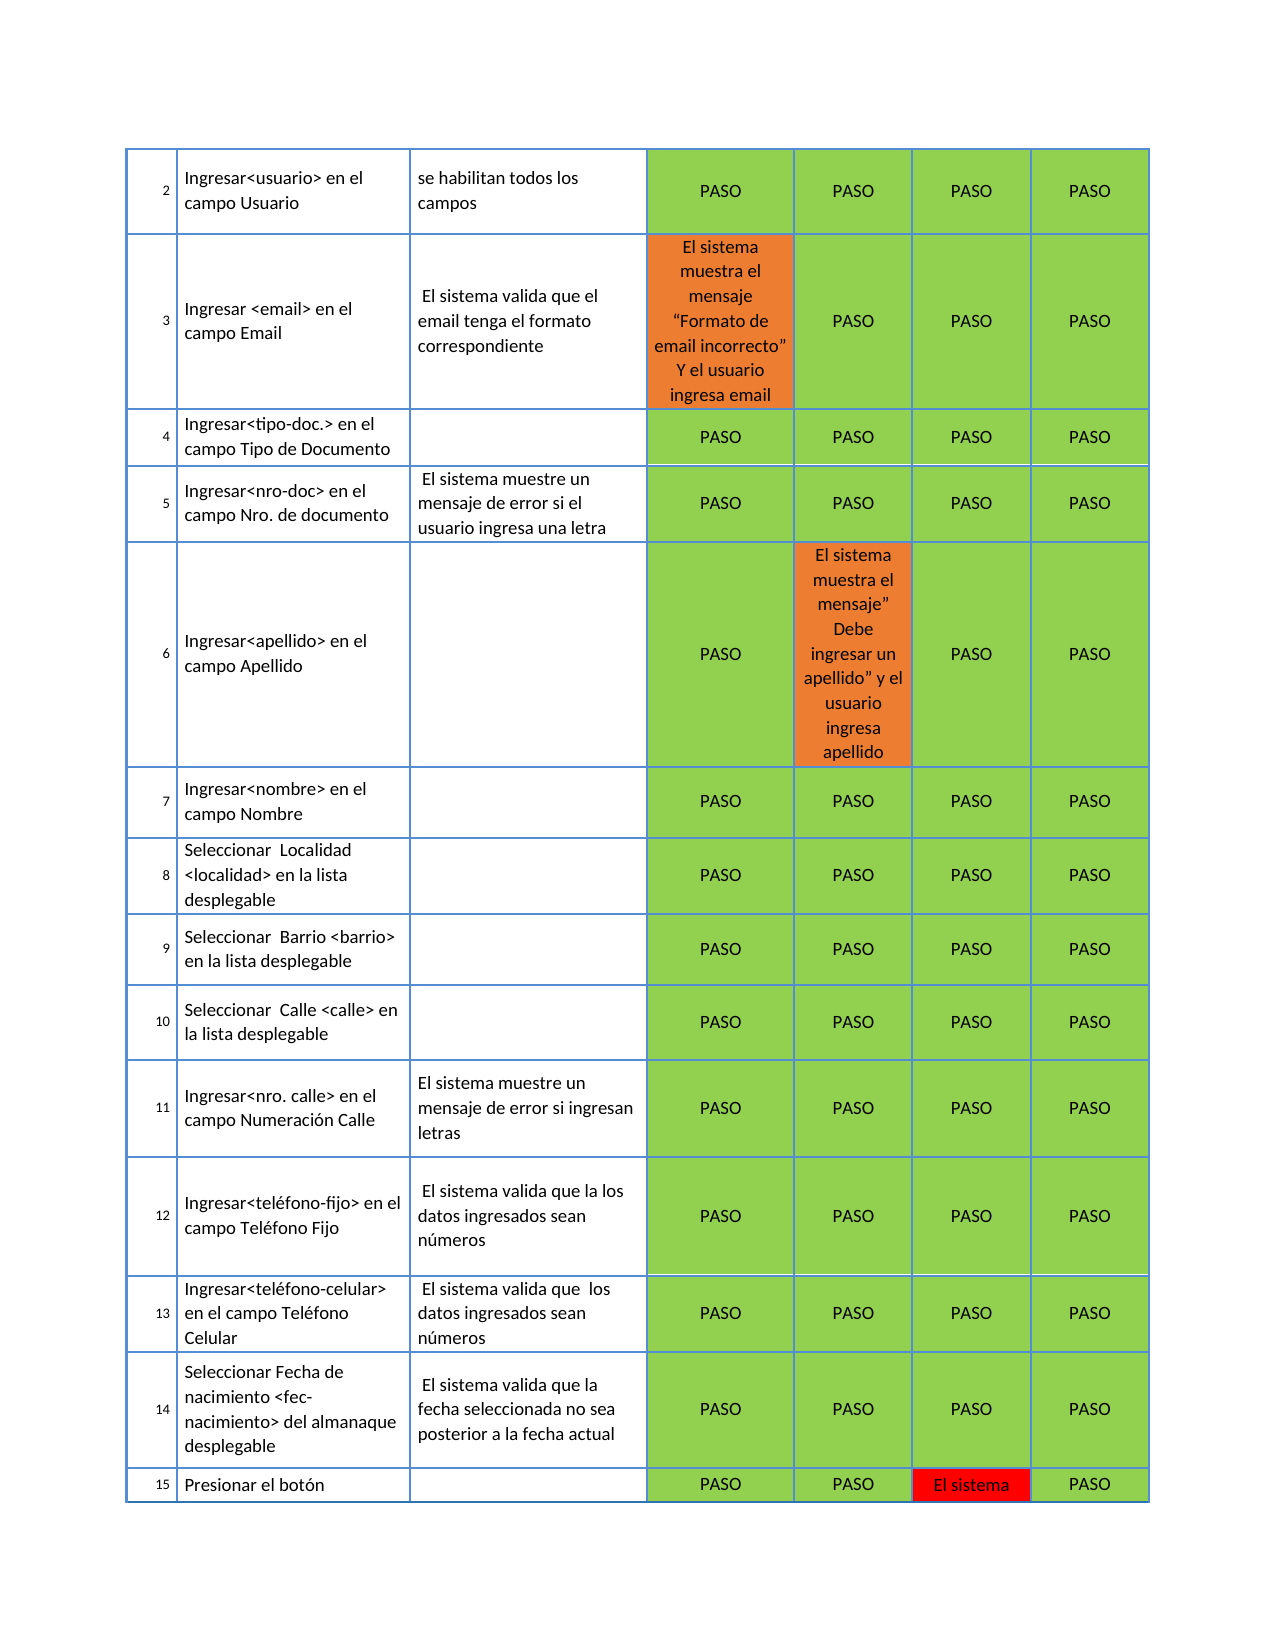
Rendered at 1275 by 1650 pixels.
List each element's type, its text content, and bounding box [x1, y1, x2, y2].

table_cell 2 [128, 150, 176, 233]
table_cell PASO [795, 1158, 911, 1274]
table_cell PASO [648, 1158, 793, 1274]
table_cell PASO [648, 410, 793, 464]
table_cell PASO [795, 467, 911, 541]
table_cell [411, 1469, 646, 1501]
table_cell PASO [1032, 1469, 1148, 1501]
table_cell PASO [648, 839, 793, 913]
table_cell PASO [795, 235, 911, 408]
table_cell Ingresar<nombre> en el campo Nombre [178, 768, 409, 837]
table_cell PASO [913, 986, 1030, 1059]
table_cell [411, 986, 646, 1059]
table_cell 11 [128, 1061, 176, 1156]
table_cell [411, 915, 646, 984]
table_cell El sistema muestra el mensaje” Debe ingresar un apellido” y el usuario ingresa apellido [795, 543, 911, 766]
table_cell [913, 1469, 1030, 1501]
table_cell PASO [913, 235, 1030, 408]
table_cell PASO [648, 768, 793, 837]
table_cell PASO [913, 467, 1030, 541]
table_cell Ingresar<usuario> en el campo Usuario [178, 150, 409, 233]
table_cell 15 [128, 1469, 176, 1501]
table_cell PASO [795, 915, 911, 984]
table_cell PASO [795, 768, 911, 837]
table_cell 5 [128, 467, 176, 541]
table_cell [178, 1469, 409, 1501]
table_cell PASO [795, 986, 911, 1059]
table_cell PASO [1032, 1061, 1148, 1156]
table_cell PASO [1032, 915, 1148, 984]
table_cell PASO [795, 1061, 911, 1156]
table_cell PASO [648, 1277, 793, 1351]
table_cell PASO [795, 150, 911, 233]
table_cell PASO [913, 150, 1030, 233]
table_cell Ingresar<nro. calle> en el campo Numeración Calle [178, 1061, 409, 1156]
table_cell 12 [128, 1158, 176, 1274]
table_cell PASO [648, 1353, 793, 1467]
table_cell Ingresar<apellido> en el campo Apellido [178, 543, 409, 766]
table_cell PASO [913, 410, 1030, 464]
table_cell [411, 410, 646, 464]
table_cell El sistema valida que la fecha seleccionada no sea posterior a la fecha actual [411, 1353, 646, 1467]
table_cell Seleccionar Fecha de nacimiento <fec-nacimiento> del almanaque desplegable [178, 1353, 409, 1467]
table_cell PASO [913, 543, 1030, 766]
table_cell PASO [913, 768, 1030, 837]
table_cell PASO [648, 915, 793, 984]
table_cell [411, 839, 646, 913]
table_cell Ingresar<tipo-doc.> en el campo Tipo de Documento [178, 410, 409, 464]
table_cell PASO [913, 1353, 1030, 1467]
table_cell PASO [913, 1158, 1030, 1274]
table_cell 6 [128, 543, 176, 766]
table_cell El sistema muestre un mensaje de error si ingresan letras [411, 1061, 646, 1156]
table_cell El sistema valida que el email tenga el formato correspondiente [411, 235, 646, 408]
table_cell PASO [1032, 839, 1148, 913]
table_cell PASO [1032, 150, 1148, 233]
table_cell El sistema muestra el mensaje “Formato de email incorrecto” Y el usuario ingresa email [648, 235, 793, 408]
table_cell 3 [128, 235, 176, 408]
table_cell PASO [913, 839, 1030, 913]
table_cell PASO [1032, 986, 1148, 1059]
table_cell Seleccionar Localidad <localidad> en la lista desplegable [178, 839, 409, 913]
table_cell PASO [1032, 1158, 1148, 1274]
table_cell Ingresar<teléfono-celular> en el campo Teléfono Celular [178, 1277, 409, 1351]
table_cell 13 [128, 1277, 176, 1351]
table_cell Ingresar<nro-doc> en el campo Nro. de documento [178, 467, 409, 541]
table_cell 10 [128, 986, 176, 1059]
table_cell PASO [795, 839, 911, 913]
table_cell PASO [648, 150, 793, 233]
table_cell PASO [913, 1061, 1030, 1156]
table_cell 4 [128, 410, 176, 464]
table_cell 8 [128, 839, 176, 913]
table_cell PASO [1032, 543, 1148, 766]
table_cell PASO [648, 543, 793, 766]
table_cell El sistema valida que los datos ingresados sean números [411, 1277, 646, 1351]
table_cell [411, 543, 646, 766]
table_cell El sistema valida que la los datos ingresados sean números [411, 1158, 646, 1274]
table_cell Seleccionar Calle <calle> en la lista desplegable [178, 986, 409, 1059]
table_cell [411, 768, 646, 837]
table_cell PASO [913, 915, 1030, 984]
table_cell PASO [913, 1277, 1030, 1351]
table_cell PASO [795, 1353, 911, 1467]
table_cell PASO [1032, 1353, 1148, 1467]
table_cell PASO [648, 1469, 793, 1501]
table_cell PASO [1032, 235, 1148, 408]
table_cell PASO [795, 1469, 911, 1501]
table_cell PASO [795, 410, 911, 464]
table_cell PASO [648, 1061, 793, 1156]
table_cell PASO [1032, 410, 1148, 464]
table_cell El sistema muestre un mensaje de error si el usuario ingresa una letra [411, 467, 646, 541]
table_cell PASO [648, 467, 793, 541]
table_cell 9 [128, 915, 176, 984]
table_cell se habilitan todos los campos [411, 150, 646, 233]
table_cell Seleccionar Barrio <barrio> en la lista desplegable [178, 915, 409, 984]
table_cell 14 [128, 1353, 176, 1467]
table_cell Ingresar<teléfono-fijo> en el campo Teléfono Fijo [178, 1158, 409, 1274]
table_cell Ingresar <email> en el campo Email [178, 235, 409, 408]
table_cell PASO [1032, 768, 1148, 837]
table_cell PASO [648, 986, 793, 1059]
table_cell PASO [795, 1277, 911, 1351]
table_cell PASO [1032, 1277, 1148, 1351]
table_cell 7 [128, 768, 176, 837]
table_cell PASO [1032, 467, 1148, 541]
